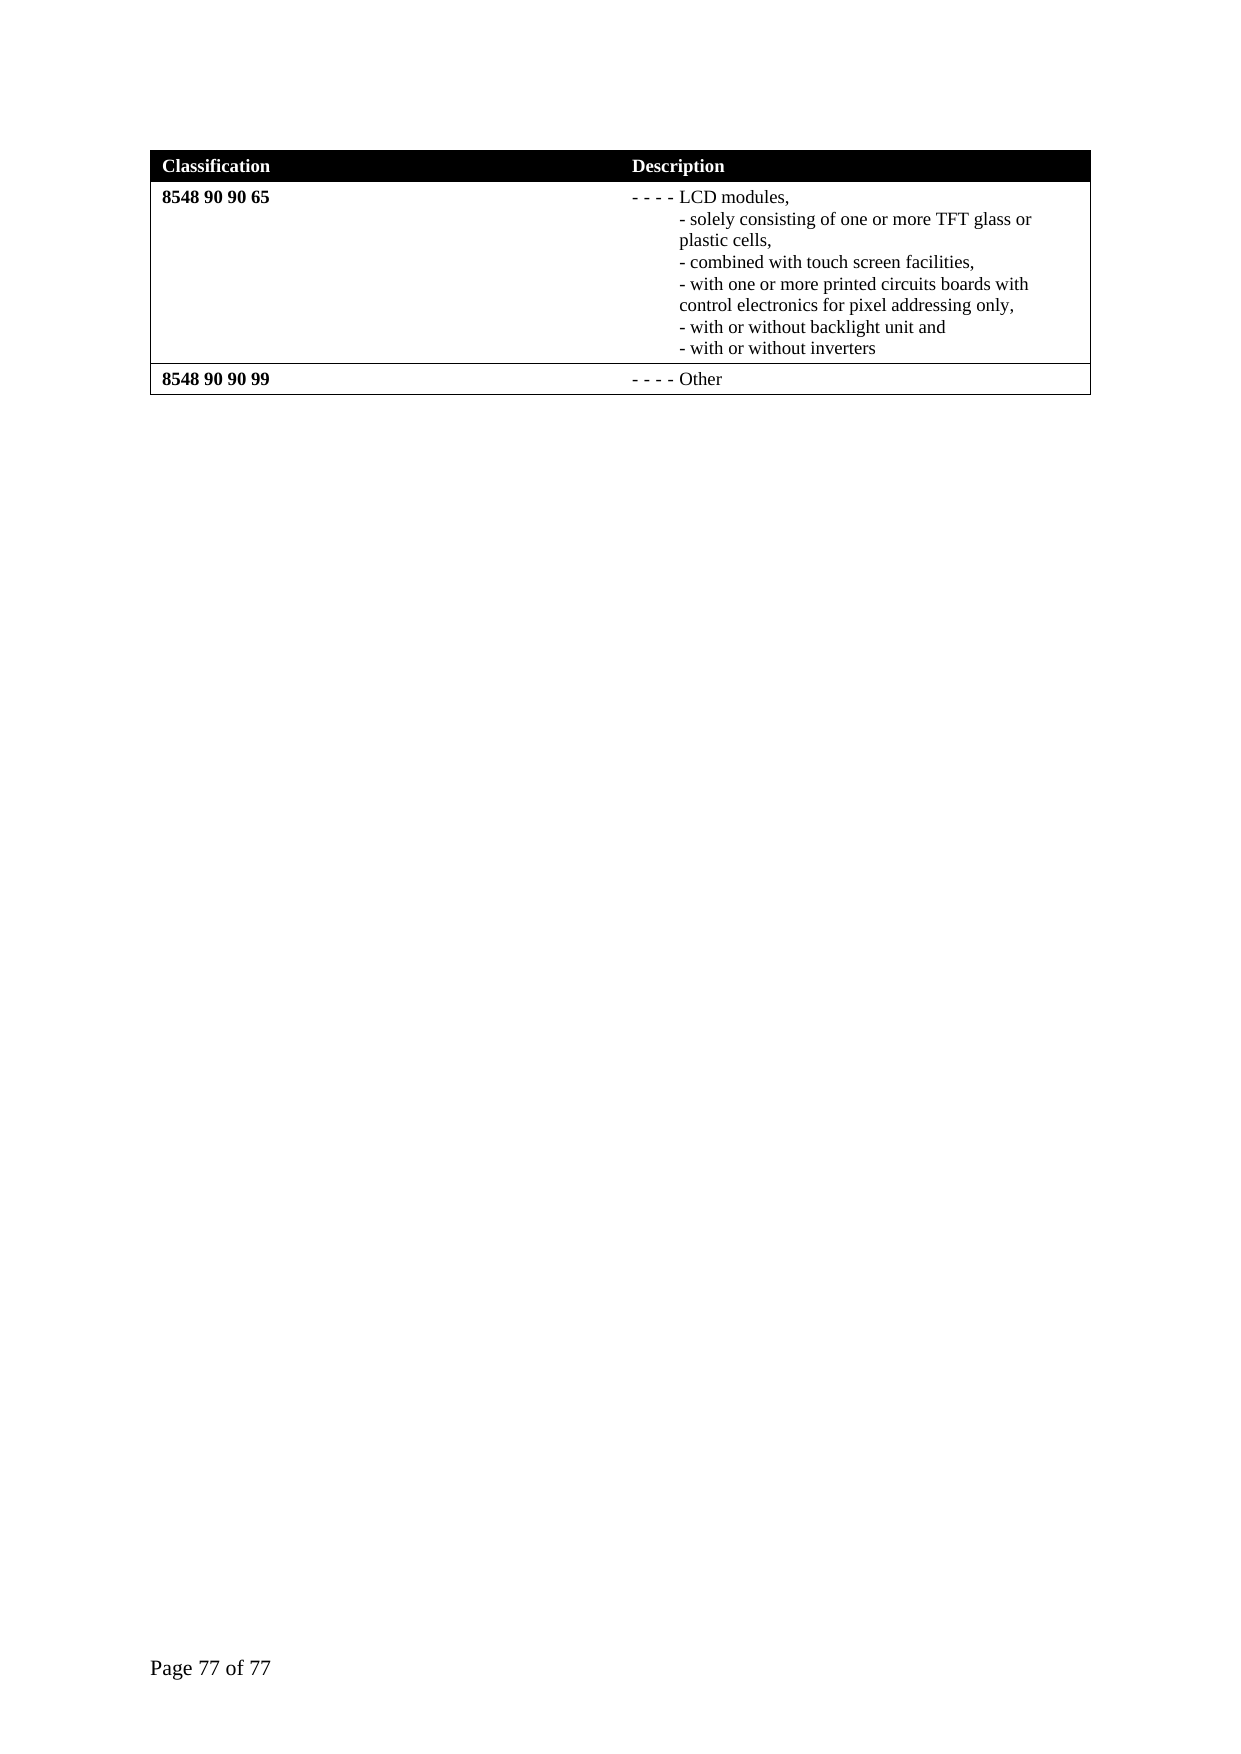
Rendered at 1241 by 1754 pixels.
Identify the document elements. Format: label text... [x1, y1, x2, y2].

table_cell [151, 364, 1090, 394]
table_header Classification [151, 151, 621, 181]
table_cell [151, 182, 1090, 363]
table_header Description [621, 151, 1090, 181]
